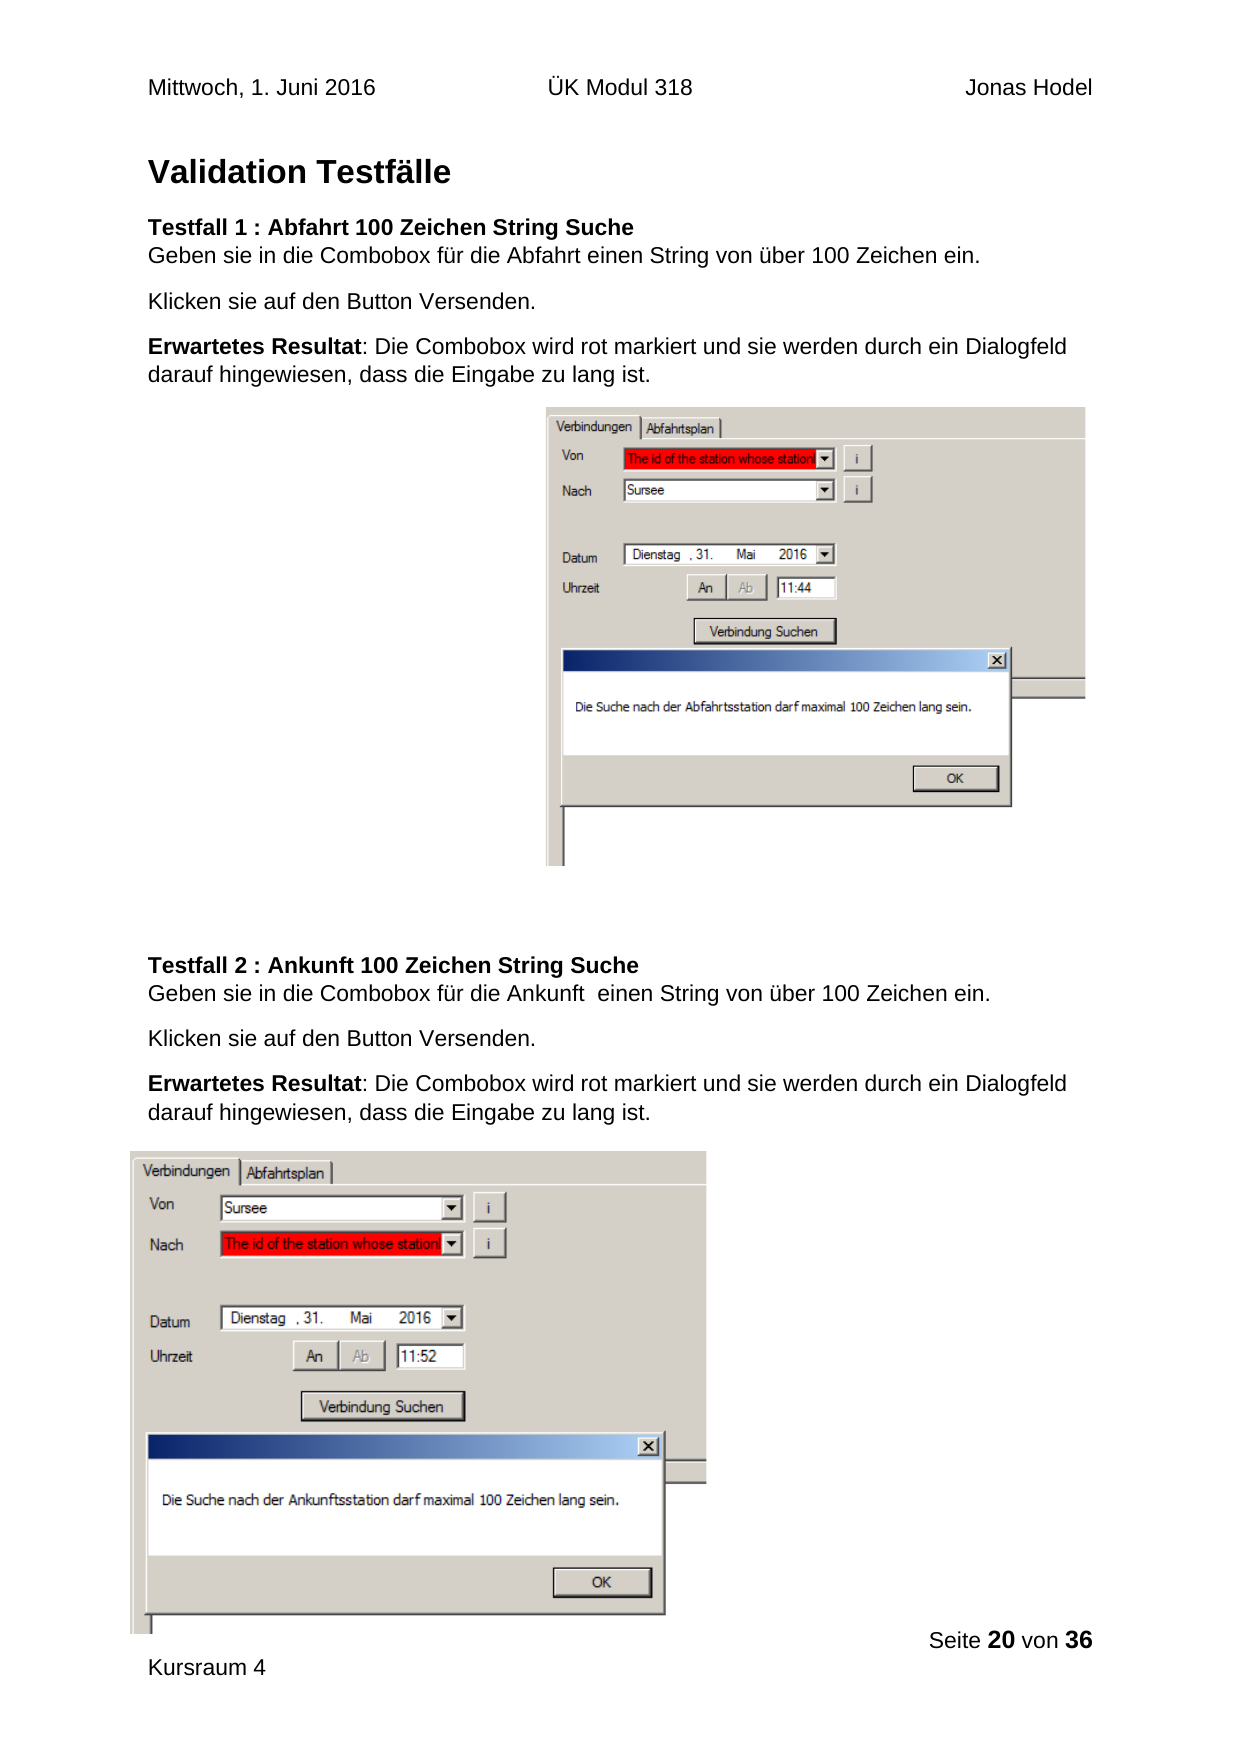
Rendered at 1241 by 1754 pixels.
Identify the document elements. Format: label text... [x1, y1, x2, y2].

picture [130, 1151, 707, 1634]
text Geben sie in die Combobox für die Abfahrt einen String von über 100 Zeichen ein. [148, 242, 1093, 269]
text Erwartetes Resultat: Die Combobox wird rot markiert und sie werden durch ein Dialogfeld darauf hingewiesen, dass die Eingabe zu lang ist. [148, 1070, 1093, 1125]
text Geben sie in die Combobox für die Ankunft einen String von über 100 Zeichen ein. [148, 980, 1093, 1006]
text Klicken sie auf den Button Versenden. [148, 288, 1093, 314]
subtitle Testfall 1 : Abfahrt 100 Zeichen String Suche [148, 214, 1093, 240]
picture [545, 407, 1086, 866]
text Klicken sie auf den Button Versenden. [148, 1025, 1093, 1052]
text Erwartetes Resultat: Die Combobox wird rot markiert und sie werden durch ein Dialogfeld darauf hingewiesen, dass die Eingabe zu lang ist. [148, 333, 1093, 387]
subtitle Testfall 2 : Ankunft 100 Zeichen String Suche [148, 952, 1093, 978]
subtitle Validation Testfälle [148, 152, 1093, 190]
